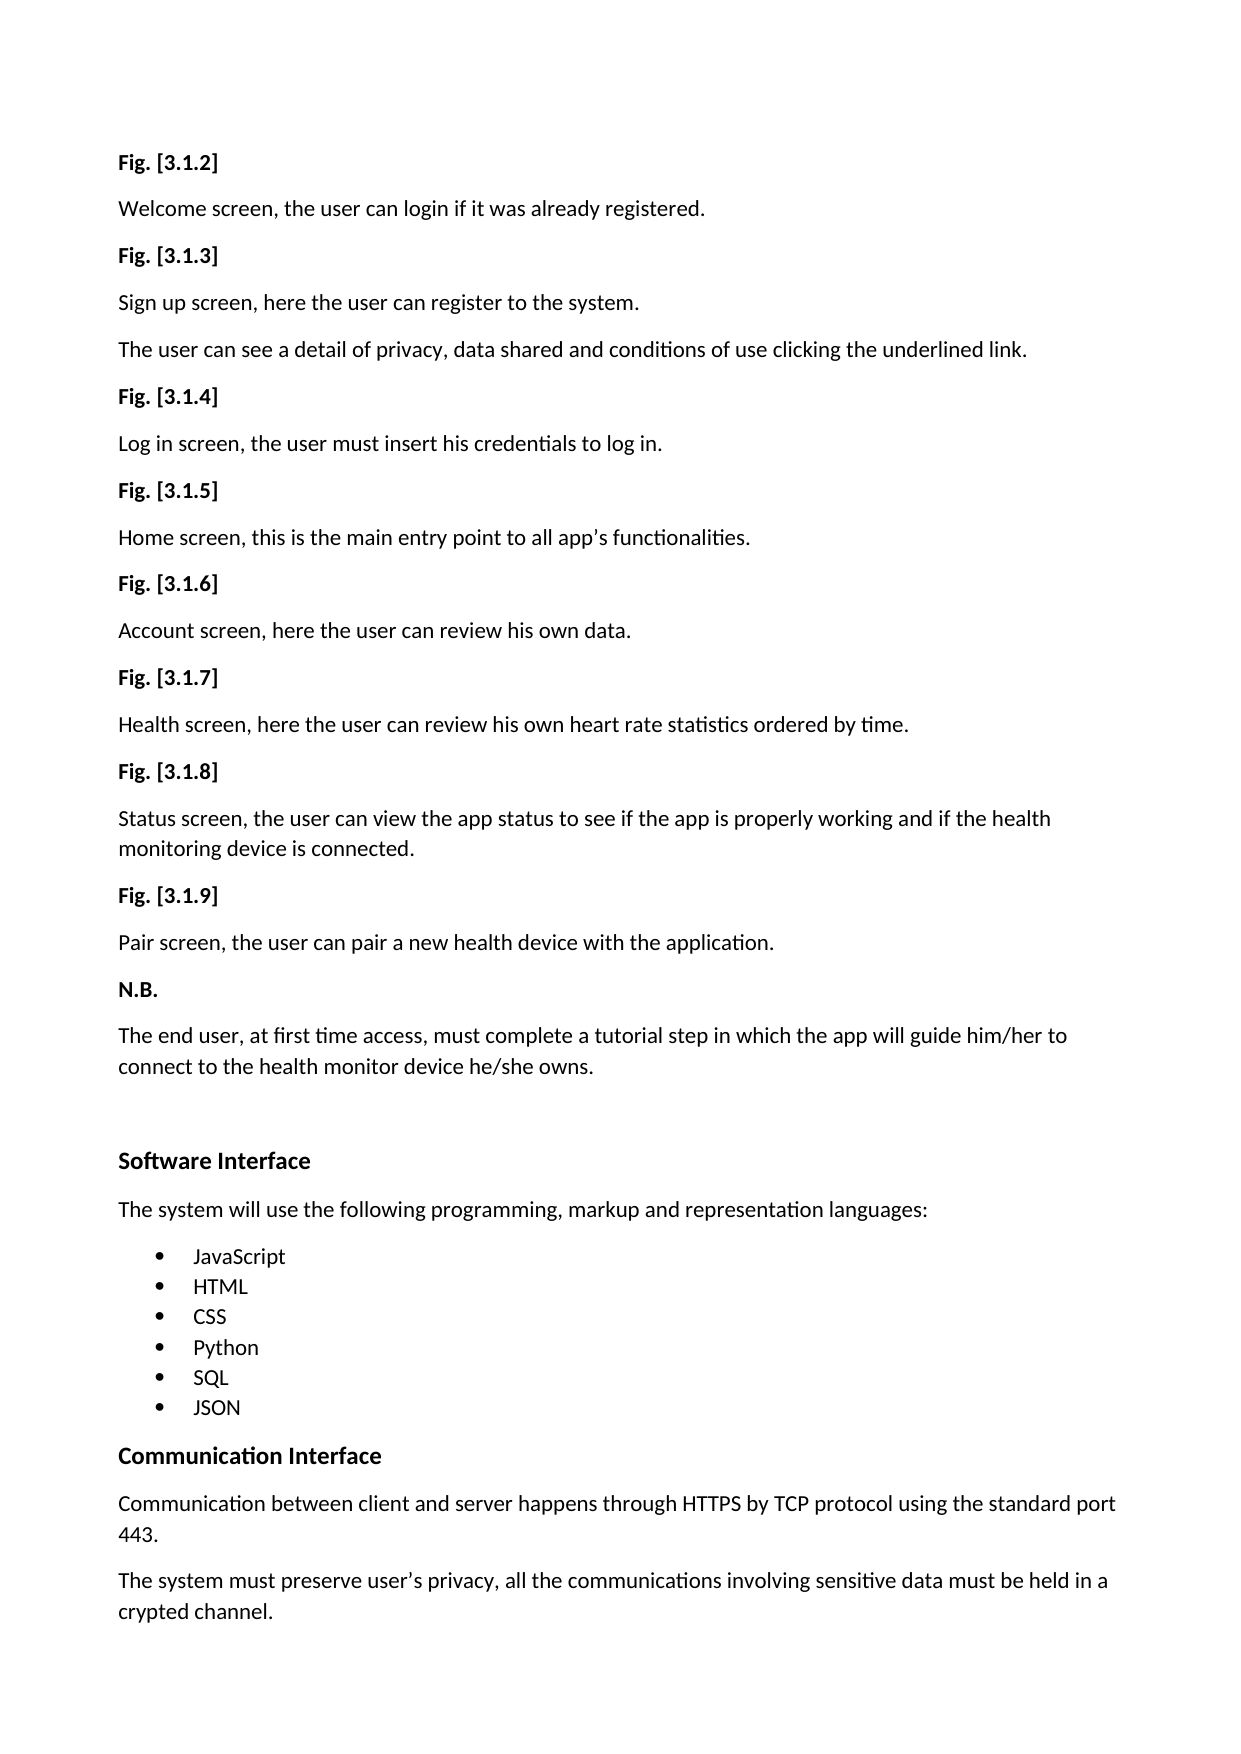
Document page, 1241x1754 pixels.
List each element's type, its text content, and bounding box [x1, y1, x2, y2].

text Fig. [3.1.2] [118, 148, 1122, 176]
text Pair screen, the user can pair a new health device with the application. [118, 928, 1122, 956]
list Python [156, 1333, 1122, 1361]
text Fig. [3.1.3] [118, 241, 1122, 269]
text Fig. [3.1.5] [118, 476, 1122, 504]
text The system must preserve user’s privacy, all the communications involving sensitive data must be held in a crypted channel. [118, 1567, 1122, 1625]
text Fig. [3.1.9] [118, 881, 1122, 909]
list JSON [156, 1393, 1122, 1421]
text Welcome screen, the user can login if it was already registered. [118, 194, 1122, 222]
text The end user, at first time access, must complete a tutorial step in which the app will guide him/her to connect to the health monitor device he/she owns. [118, 1022, 1122, 1080]
text Health screen, here the user can review his own heart rate statistics ordered by time. [118, 710, 1122, 738]
text The user can see a detail of privacy, data shared and conditions of use clicking the underlined link. [118, 335, 1122, 363]
text Fig. [3.1.6] [118, 569, 1122, 597]
text Communication between client and server happens through HTTPS by TCP protocol using the standard port 443. [118, 1489, 1122, 1548]
text Home screen, this is the main entry point to all app’s functionalities. [118, 523, 1122, 551]
text Fig. [3.1.7] [118, 663, 1122, 691]
list SQL [156, 1363, 1122, 1391]
text N.B. [118, 975, 1122, 1003]
text Software Interface [118, 1146, 1122, 1176]
list CSS [156, 1302, 1122, 1330]
text Fig. [3.1.4] [118, 382, 1122, 410]
text Sign up screen, here the user can register to the system. [118, 288, 1122, 316]
text Fig. [3.1.8] [118, 757, 1122, 785]
text Account screen, here the user can review his own data. [118, 616, 1122, 644]
text The system will use the following programming, markup and representation languages: [118, 1195, 1122, 1223]
list HTML [156, 1272, 1122, 1300]
text Status screen, the user can view the app status to see if the app is properly working and if the health monitoring device is connected. [118, 804, 1122, 862]
text Log in screen, the user must insert his credentials to log in. [118, 429, 1122, 457]
list JavaScript [156, 1242, 1122, 1270]
text Communication Interface [118, 1440, 1122, 1470]
